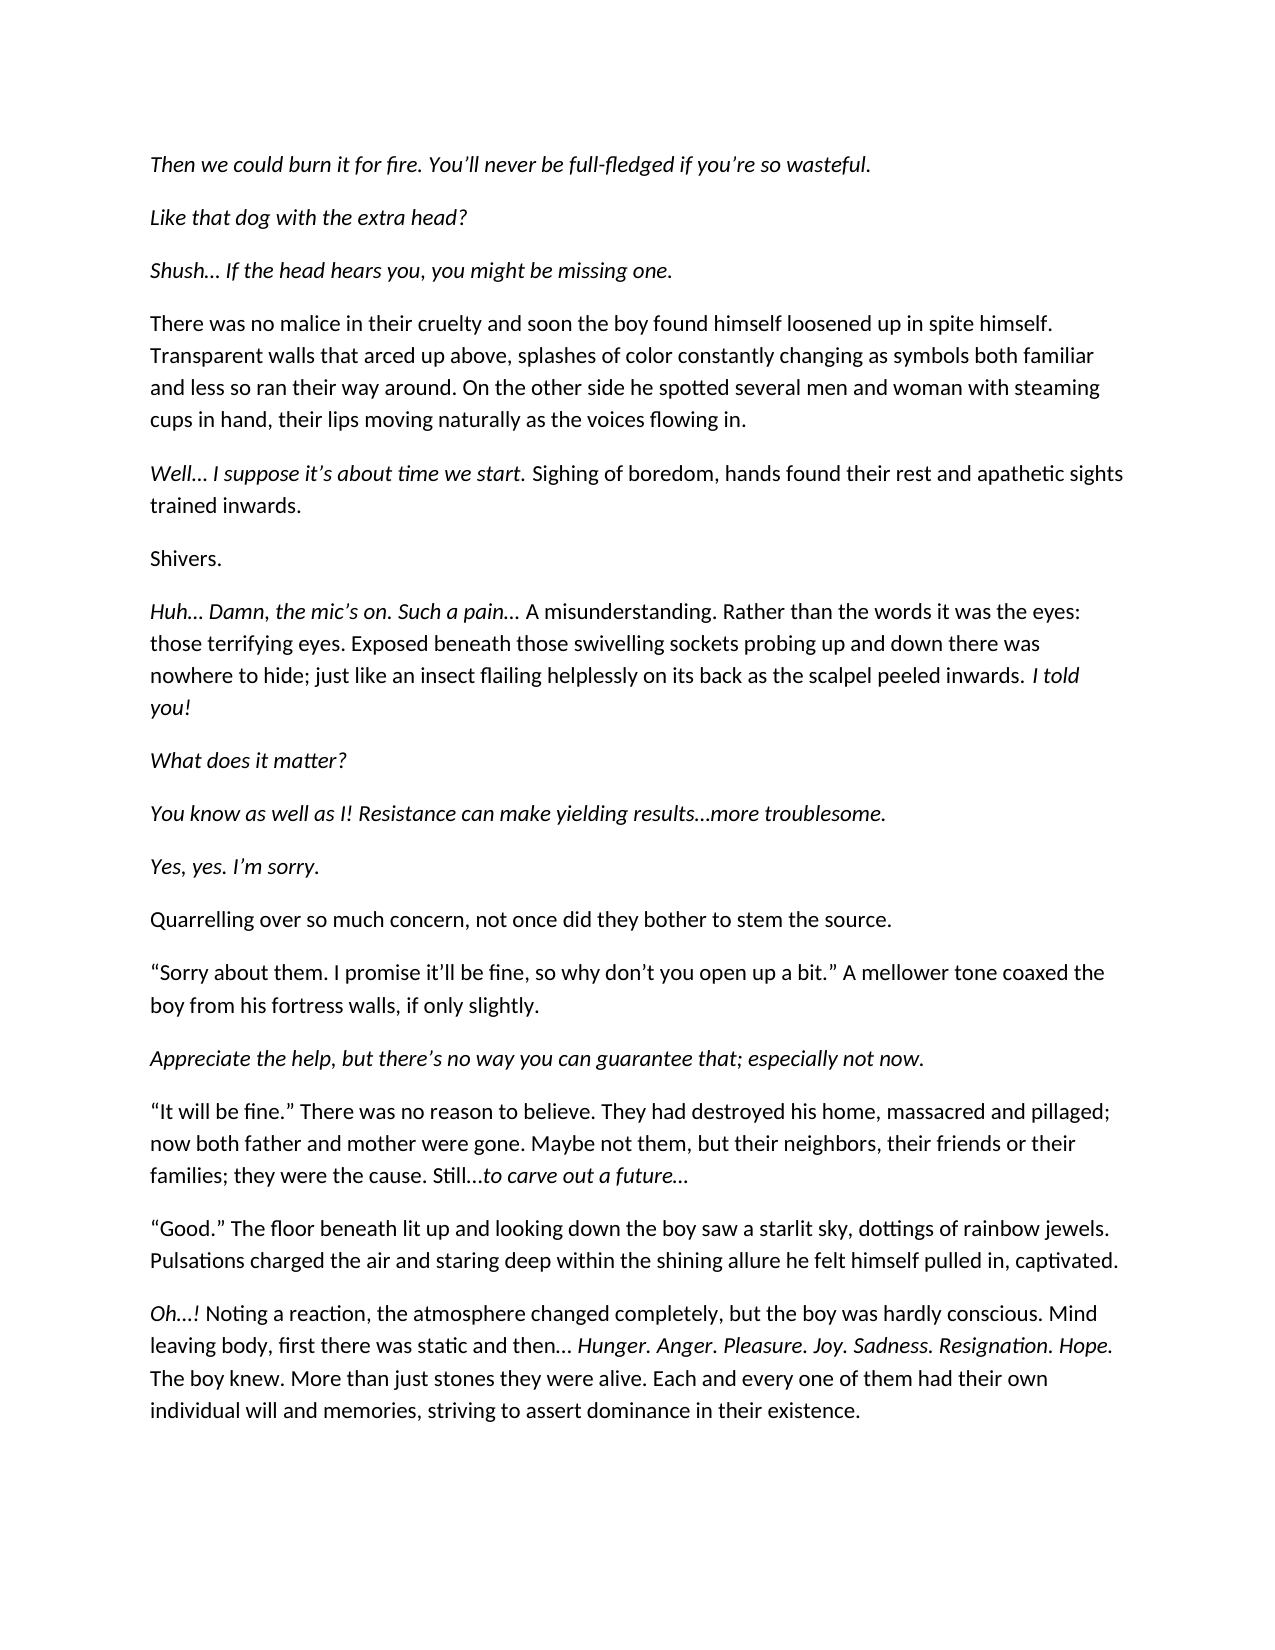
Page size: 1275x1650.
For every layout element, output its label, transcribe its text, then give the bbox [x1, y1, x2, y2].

text What does it matter? [150, 746, 1125, 774]
text Yes, yes. I’m sorry. [150, 852, 1125, 881]
text Like that dog with the extra head? [150, 203, 1125, 231]
text “It will be fine.” There was no reason to believe. They had destroyed his home, massacred and pillaged; now both father and mother were gone. Maybe not them, but their neighbors, their friends or their families; they were the cause. Still…to carve out a future… [150, 1097, 1125, 1189]
text Then we could burn it for fire. You’ll never be full-fledged if you’re so wasteful. [150, 150, 1125, 178]
text Quarrelling over so much concern, not once did they bother to stem the source. [150, 906, 1125, 933]
text “Good.” The floor beneath lit up and looking down the boy saw a starlit sky, dottings of rainbow jewels. Pulsations charged the air and staring deep within the shining allure he felt himself pulled in, captivated. [150, 1214, 1125, 1274]
text Well… I suppose it’s about time we start. Sighing of boredom, hands found their rest and apathetic sights trained inwards. [150, 459, 1125, 519]
text Shush… If the head hears you, you might be missing one. [150, 256, 1125, 284]
text There was no malice in their cruelty and soon the boy found himself loosened up in spite himself. Transparent walls that arced up above, splashes of color constantly changing as symbols both familiar and less so ran their way around. On the other side he spotted several men and woman with steaming cups in hand, their lips moving naturally as the voices flowing in. [150, 309, 1125, 434]
text Oh…! Noting a reaction, the atmosphere changed completely, but the boy was hardly conscious. Mind leaving body, first there was static and then… Hunger. Anger. Pleasure. Joy. Sadness. Resignation. Hope. The boy knew. More than just stones they were alive. Each and every one of them had their own individual will and memories, striving to assert dominance in their existence. [150, 1299, 1125, 1424]
text Huh… Damn, the mic’s on. Such a pain… A misunderstanding. Rather than the words it was the eyes: those terrifying eyes. Exposed beneath those swivelling sockets probing up and down there was nowhere to hide; just like an insect flailing helplessly on its back as the scalpel peeled inwards. I told you! [150, 597, 1125, 721]
text “Sorry about them. I promise it’ll be fine, so why don’t you open up a bit.” A mellower tone coaxed the boy from his fortress walls, if only slightly. [150, 958, 1125, 1019]
text Appreciate the help, but there’s no way you can guarantee that; especially not now. [150, 1044, 1125, 1072]
text You know as well as I! Resistance can make yielding results…more troublesome. [150, 799, 1125, 827]
text Shivers. [150, 544, 1125, 572]
